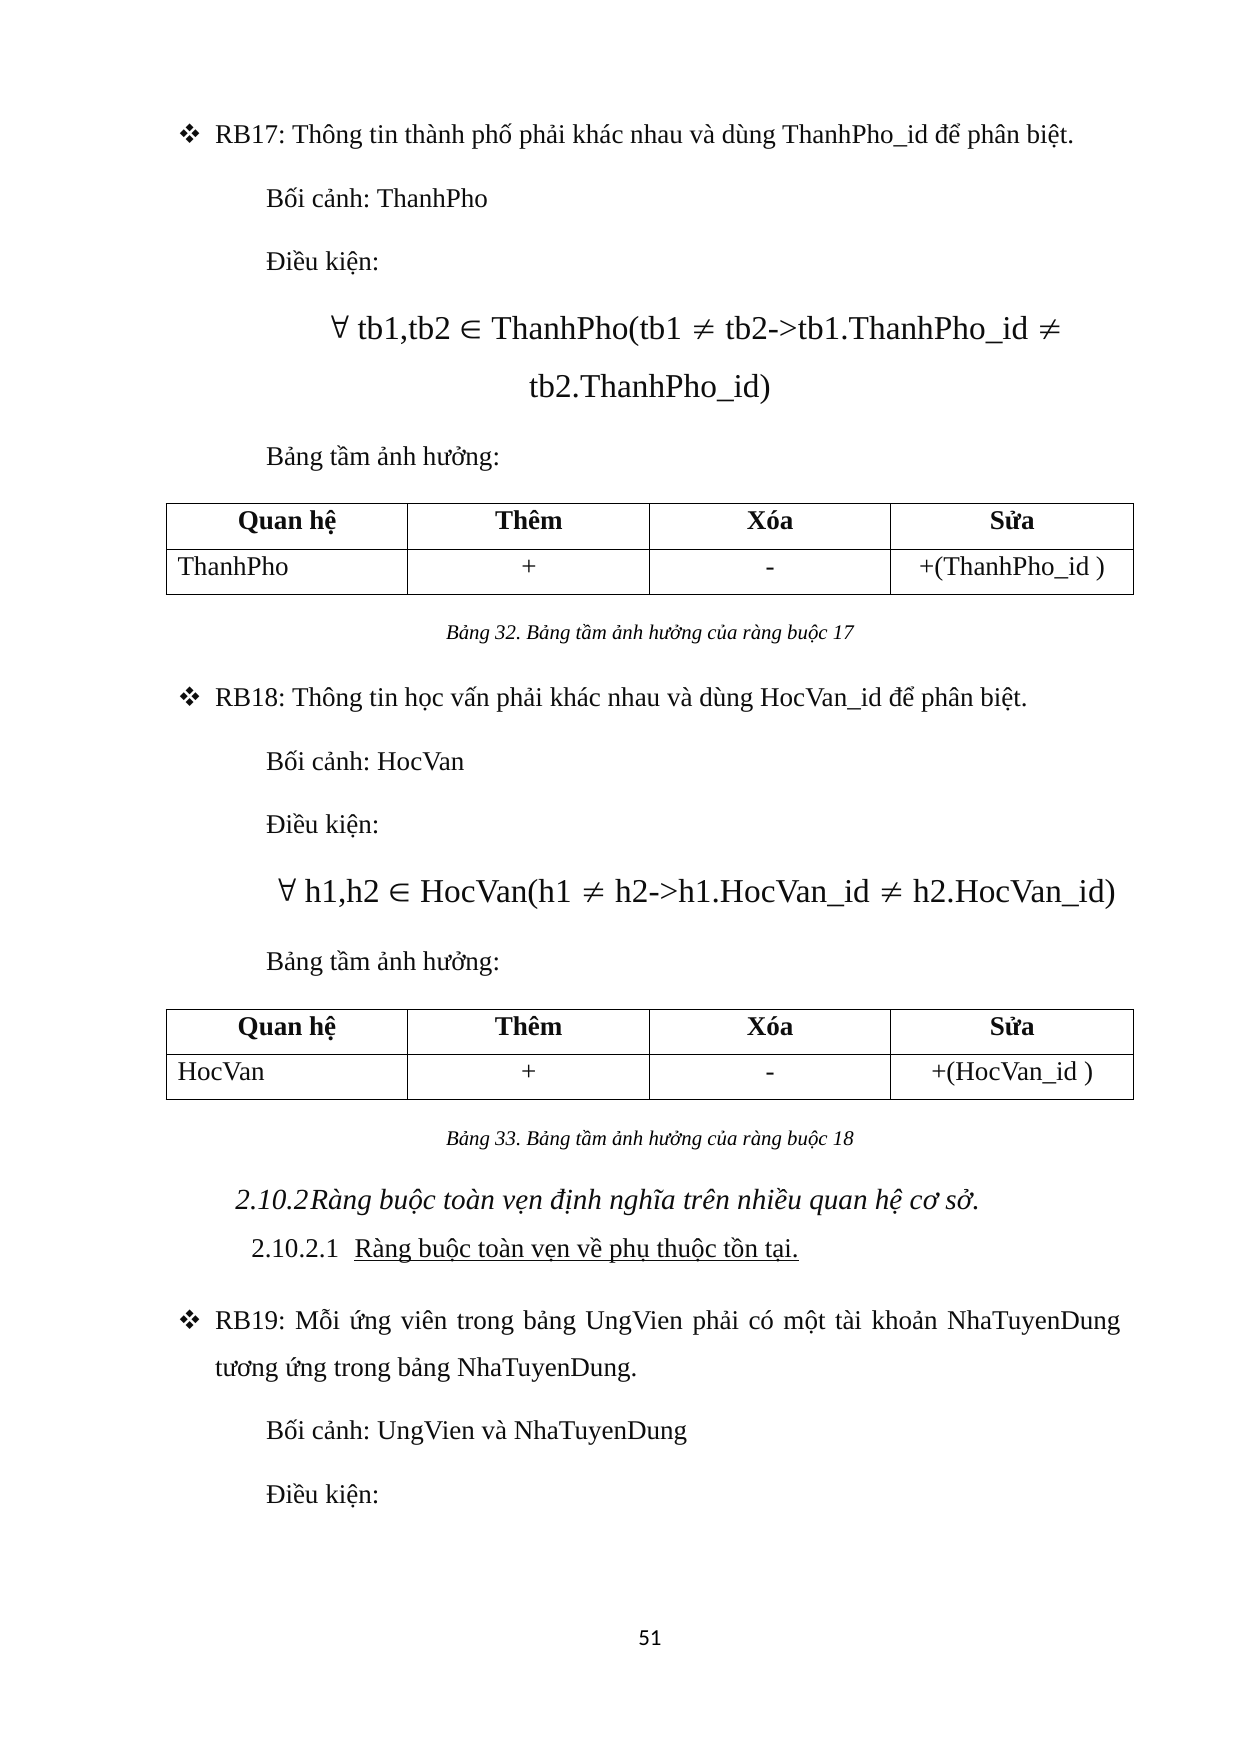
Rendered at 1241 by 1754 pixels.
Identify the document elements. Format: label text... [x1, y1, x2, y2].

text Điều kiện: [177, 245, 1122, 276]
table_header Sửa [891, 504, 1133, 549]
table_header Thêm [408, 504, 649, 549]
table_header Quan hệ [167, 504, 407, 549]
list RB17: Thông tin thành phố phải khác nhau và dùng ThanhPho_id để phân biệt. [177, 118, 1122, 149]
subtitle Ràng buộc toàn vẹn định nghĩa trên nhiều quan hệ cơ sở. [235, 1182, 1122, 1216]
text Bảng tầm ảnh hưởng: [177, 440, 1122, 471]
subtitle Ràng buộc toàn vẹn về phụ thuộc tồn tại. [251, 1233, 1122, 1264]
table_cell +(HocVan_id ) [891, 1055, 1133, 1099]
table_cell - [650, 550, 890, 594]
table_cell ThanhPho [167, 550, 407, 594]
table_cell +(ThanhPho_id ) [891, 550, 1133, 594]
text Bảng 32. Bảng tầm ảnh hưởng của ràng buộc 17 [177, 620, 1122, 644]
text Bối cảnh: UngVien và NhaTuyenDung [177, 1414, 1122, 1446]
text Bảng 33. Bảng tầm ảnh hưởng của ràng buộc 18 [177, 1125, 1122, 1149]
list RB19: Mỗi ứng viên trong bảng UngVien phải có một tài khoản NhaTuyenDung tương ứng trong bảng NhaTuyenDung. [177, 1304, 1122, 1382]
text tb1,tb2 ThanhPho(tb1 tb2->tb1.ThanhPho_id tb2.ThanhPho_id) [177, 308, 1122, 404]
table_header Quan hệ [167, 1010, 407, 1054]
table_header Xóa [650, 504, 890, 549]
table_header Xóa [650, 1010, 890, 1054]
list RB18: Thông tin học vấn phải khác nhau và dùng HocVan_id để phân biệt. [177, 681, 1122, 712]
text Điều kiện: [177, 808, 1122, 839]
text Bối cảnh: HocVan [177, 744, 1122, 776]
table_cell HocVan [167, 1055, 407, 1099]
text Điều kiện: [177, 1478, 1122, 1509]
text Bảng tầm ảnh hưởng: [177, 945, 1122, 977]
table_cell + [408, 550, 649, 594]
table_cell + [408, 1055, 649, 1099]
text h1,h2 HocVan(h1 h2->h1.HocVan_id h2.HocVan_id) [177, 871, 1122, 909]
table_header Sửa [891, 1010, 1133, 1054]
text Bối cảnh: ThanhPho [177, 182, 1122, 213]
table_header Thêm [408, 1010, 649, 1054]
table_cell - [650, 1055, 890, 1099]
